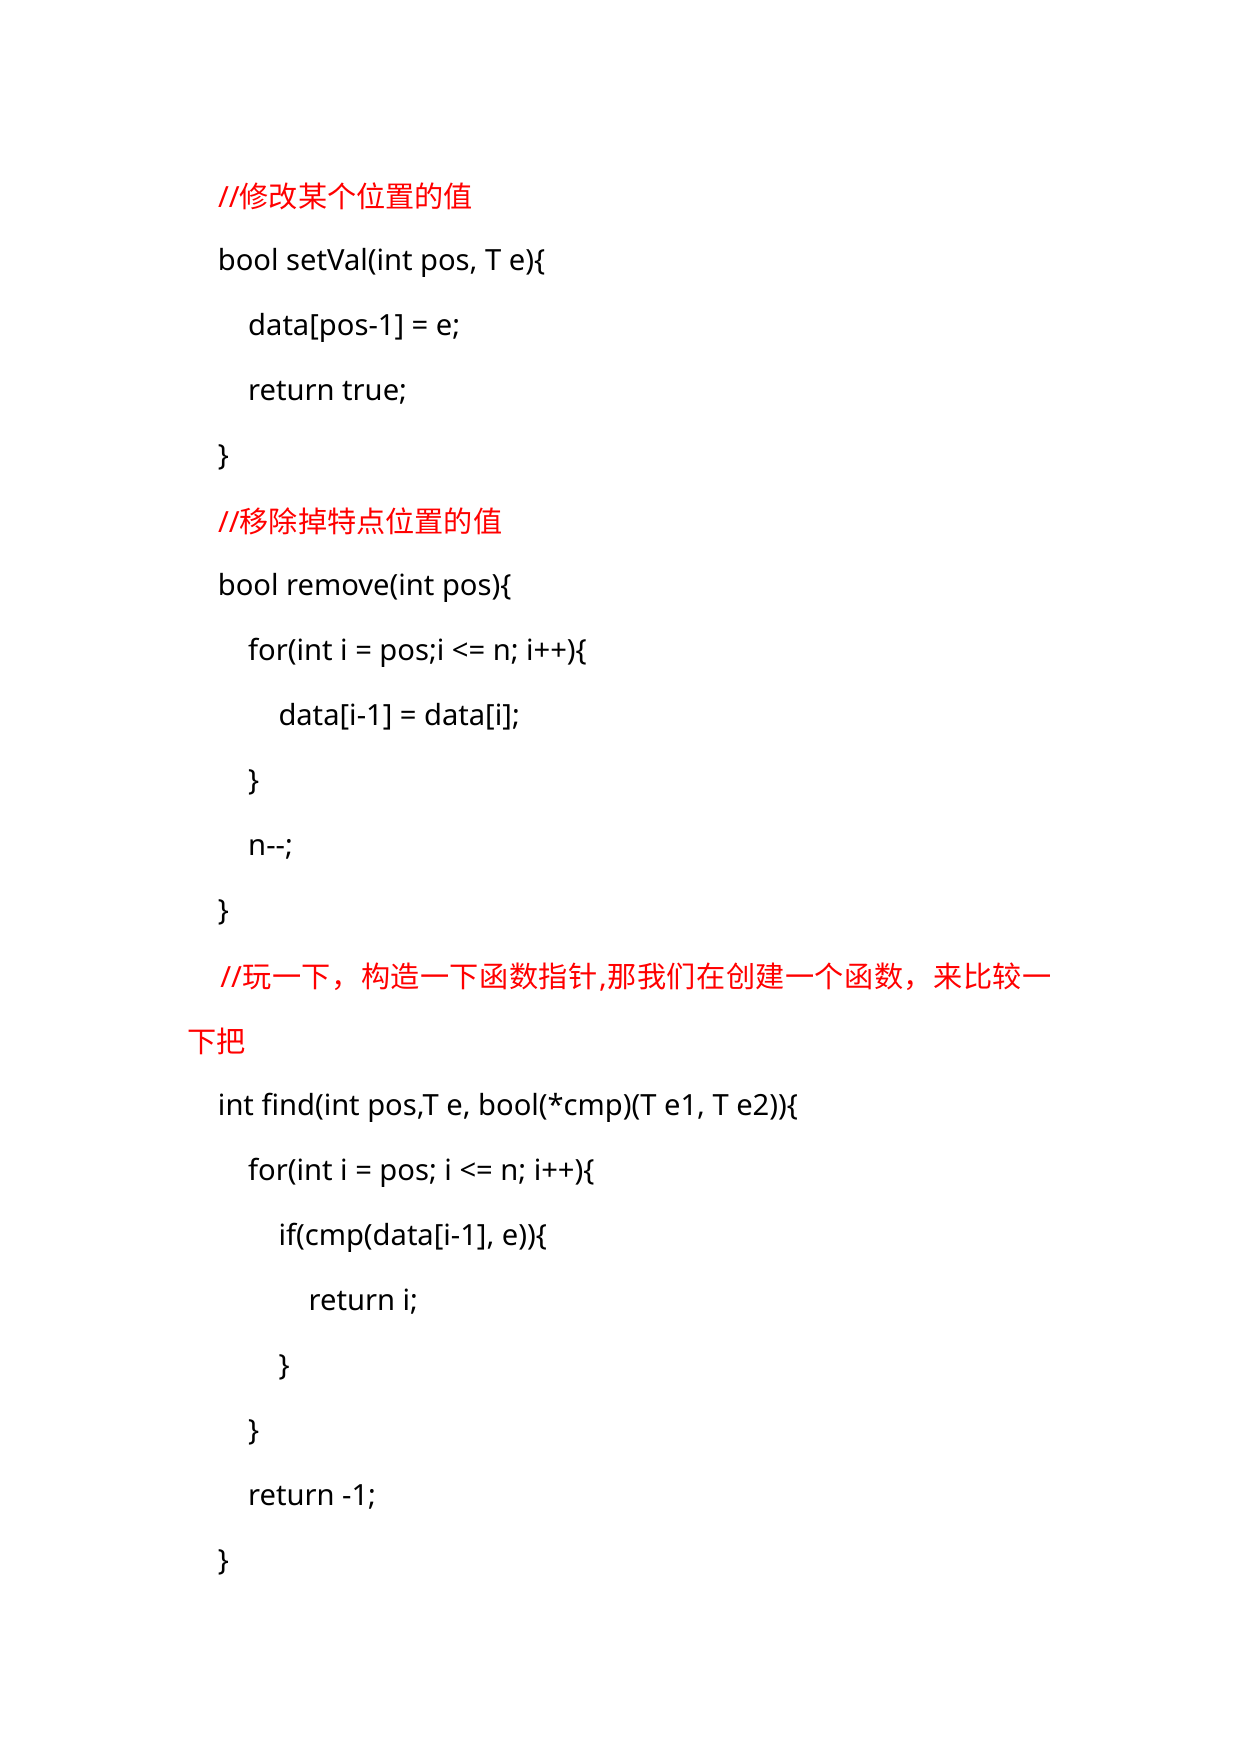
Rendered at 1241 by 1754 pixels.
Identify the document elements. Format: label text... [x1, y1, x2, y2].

list for(int i = pos;i <= n; i++){ [187, 617, 1053, 682]
list } [187, 422, 1053, 487]
list //玩一下，构造一下函数指针,那我们在创建一个函数，来比较一下把 [187, 942, 1053, 1072]
list } [187, 1527, 1053, 1592]
list if(cmp(data[i-1], e)){ [187, 1202, 1053, 1267]
list bool remove(int pos){ [187, 552, 1053, 617]
list int find(int pos,T e, bool(*cmp)(T e1, T e2)){ [187, 1072, 1053, 1137]
list bool setVal(int pos, T e){ [187, 227, 1053, 292]
list for(int i = pos; i <= n; i++){ [187, 1137, 1053, 1202]
list } [187, 747, 1053, 812]
list //修改某个位置的值 [187, 162, 1053, 227]
list return -1; [187, 1462, 1053, 1527]
list return i; [187, 1267, 1053, 1332]
list return true; [187, 357, 1053, 422]
list data[i-1] = data[i]; [187, 682, 1053, 747]
list data[pos-1] = e; [187, 292, 1053, 357]
list } [187, 877, 1053, 942]
list //移除掉特点位置的值 [187, 487, 1053, 552]
list } [187, 1397, 1053, 1462]
list } [187, 1332, 1053, 1397]
list n--; [187, 812, 1053, 877]
